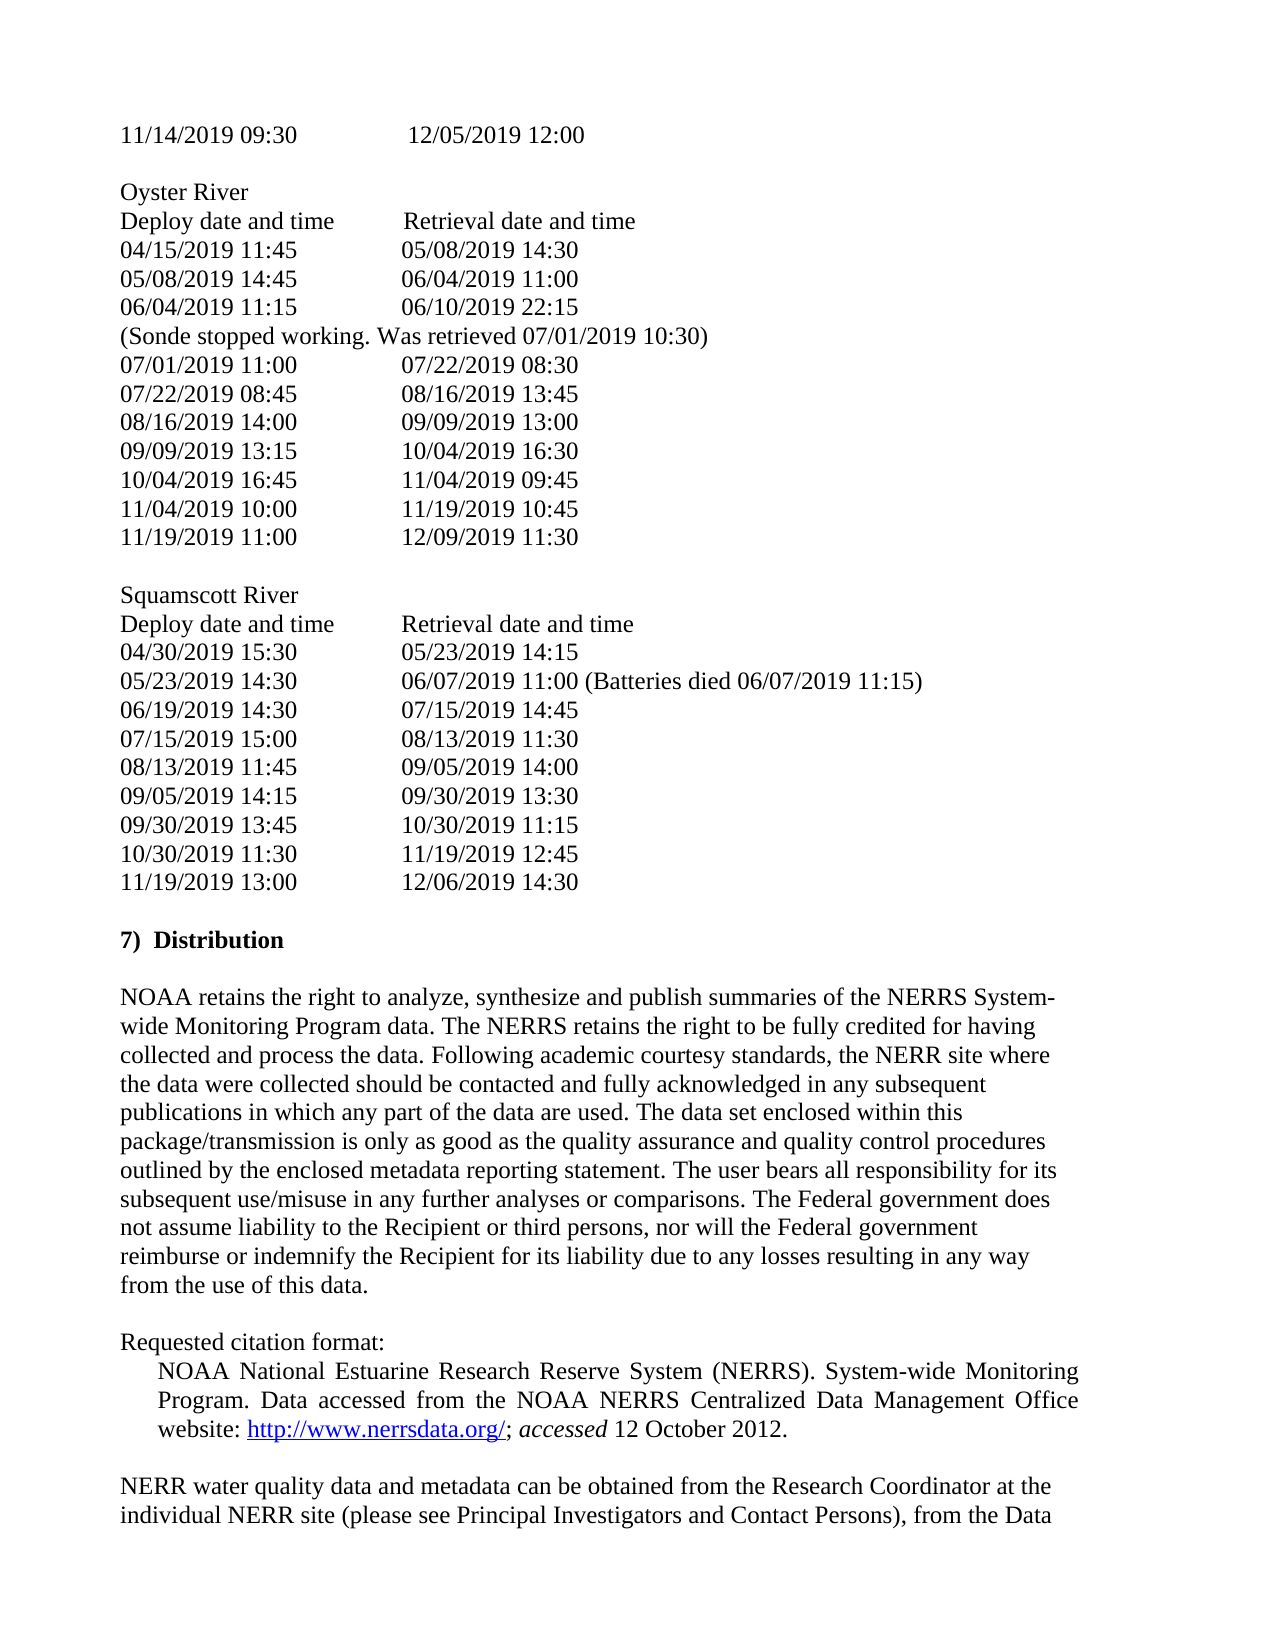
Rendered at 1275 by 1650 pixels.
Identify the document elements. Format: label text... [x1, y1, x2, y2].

text 07/01/2019 11:00 07/22/2019 08:30 [120, 350, 1155, 379]
text 08/13/2019 11:45 09/05/2019 14:00 [120, 752, 1155, 781]
text NOAA National Estuarine Research Reserve System (NERRS). System-wide Monitoring Program. Data accessed from the NOAA NERRS Centralized Data Management Office website: http://www.nerrsdata.org/; accessed 12 October 2012. [157, 1356, 1080, 1442]
text 06/04/2019 11:15 06/10/2019 22:15 [120, 292, 1155, 321]
text 07/22/2019 08:45 08/16/2019 13:45 [120, 379, 1155, 407]
text Oyster River [120, 177, 1155, 206]
text 7) Distribution [120, 925, 1155, 954]
text 09/05/2019 14:15 09/30/2019 13:30 [120, 781, 1155, 810]
text 05/08/2019 14:45 06/04/2019 11:00 [120, 264, 1155, 292]
text 10/30/2019 11:30 11/19/2019 12:45 [120, 839, 1155, 867]
text 06/19/2019 14:30 07/15/2019 14:45 [120, 695, 1155, 724]
text 11/19/2019 13:00 12/06/2019 14:30 [120, 867, 1155, 896]
text 04/30/2019 15:30 05/23/2019 14:15 [120, 637, 1155, 666]
text NOAA retains the right to analyze, synthesize and publish summaries of the NERRS System-wide Monitoring Program data. The NERRS retains the right to be fully credited for having collected and process the data. Following academic courtesy standards, the NERR site where the data were collected should be contacted and fully acknowledged in any subsequent publications in which any part of the data are used. The data set enclosed within this package/transmission is only as good as the quality assurance and quality control procedures outlined by the enclosed metadata reporting statement. The user bears all responsibility for its subsequent use/misuse in any further analyses or comparisons. The Federal government does not assume liability to the Recipient or third persons, nor will the Federal government reimburse or indemnify the Recipient for its liability due to any losses resulting in any way from the use of this data. [120, 982, 1061, 1299]
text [120, 1471, 1061, 1529]
text Requested citation format: [120, 1327, 1061, 1356]
text 11/14/2019 09:30 12/05/2019 12:00 [120, 120, 1155, 149]
text 04/15/2019 11:45 05/08/2019 14:30 [120, 235, 1155, 264]
text Deploy date and time Retrieval date and time [120, 206, 1155, 235]
text 10/04/2019 16:45 11/04/2019 09:45 [120, 465, 1155, 494]
text 11/04/2019 10:00 11/19/2019 10:45 [120, 494, 1155, 522]
text Squamscott River [120, 580, 1155, 609]
text 07/15/2019 15:00 08/13/2019 11:30 [120, 724, 1155, 752]
text Deploy date and time Retrieval date and time [120, 609, 1155, 637]
text 11/19/2019 11:00 12/09/2019 11:30 [120, 522, 1155, 551]
text 09/30/2019 13:45 10/30/2019 11:15 [120, 810, 1155, 839]
text 08/16/2019 14:00 09/09/2019 13:00 [120, 407, 1155, 436]
text (Sonde stopped working. Was retrieved 07/01/2019 10:30) [120, 321, 1155, 350]
text 05/23/2019 14:30 06/07/2019 11:00 (Batteries died 06/07/2019 11:15) [120, 666, 1155, 695]
text 09/09/2019 13:15 10/04/2019 16:30 [120, 436, 1155, 465]
